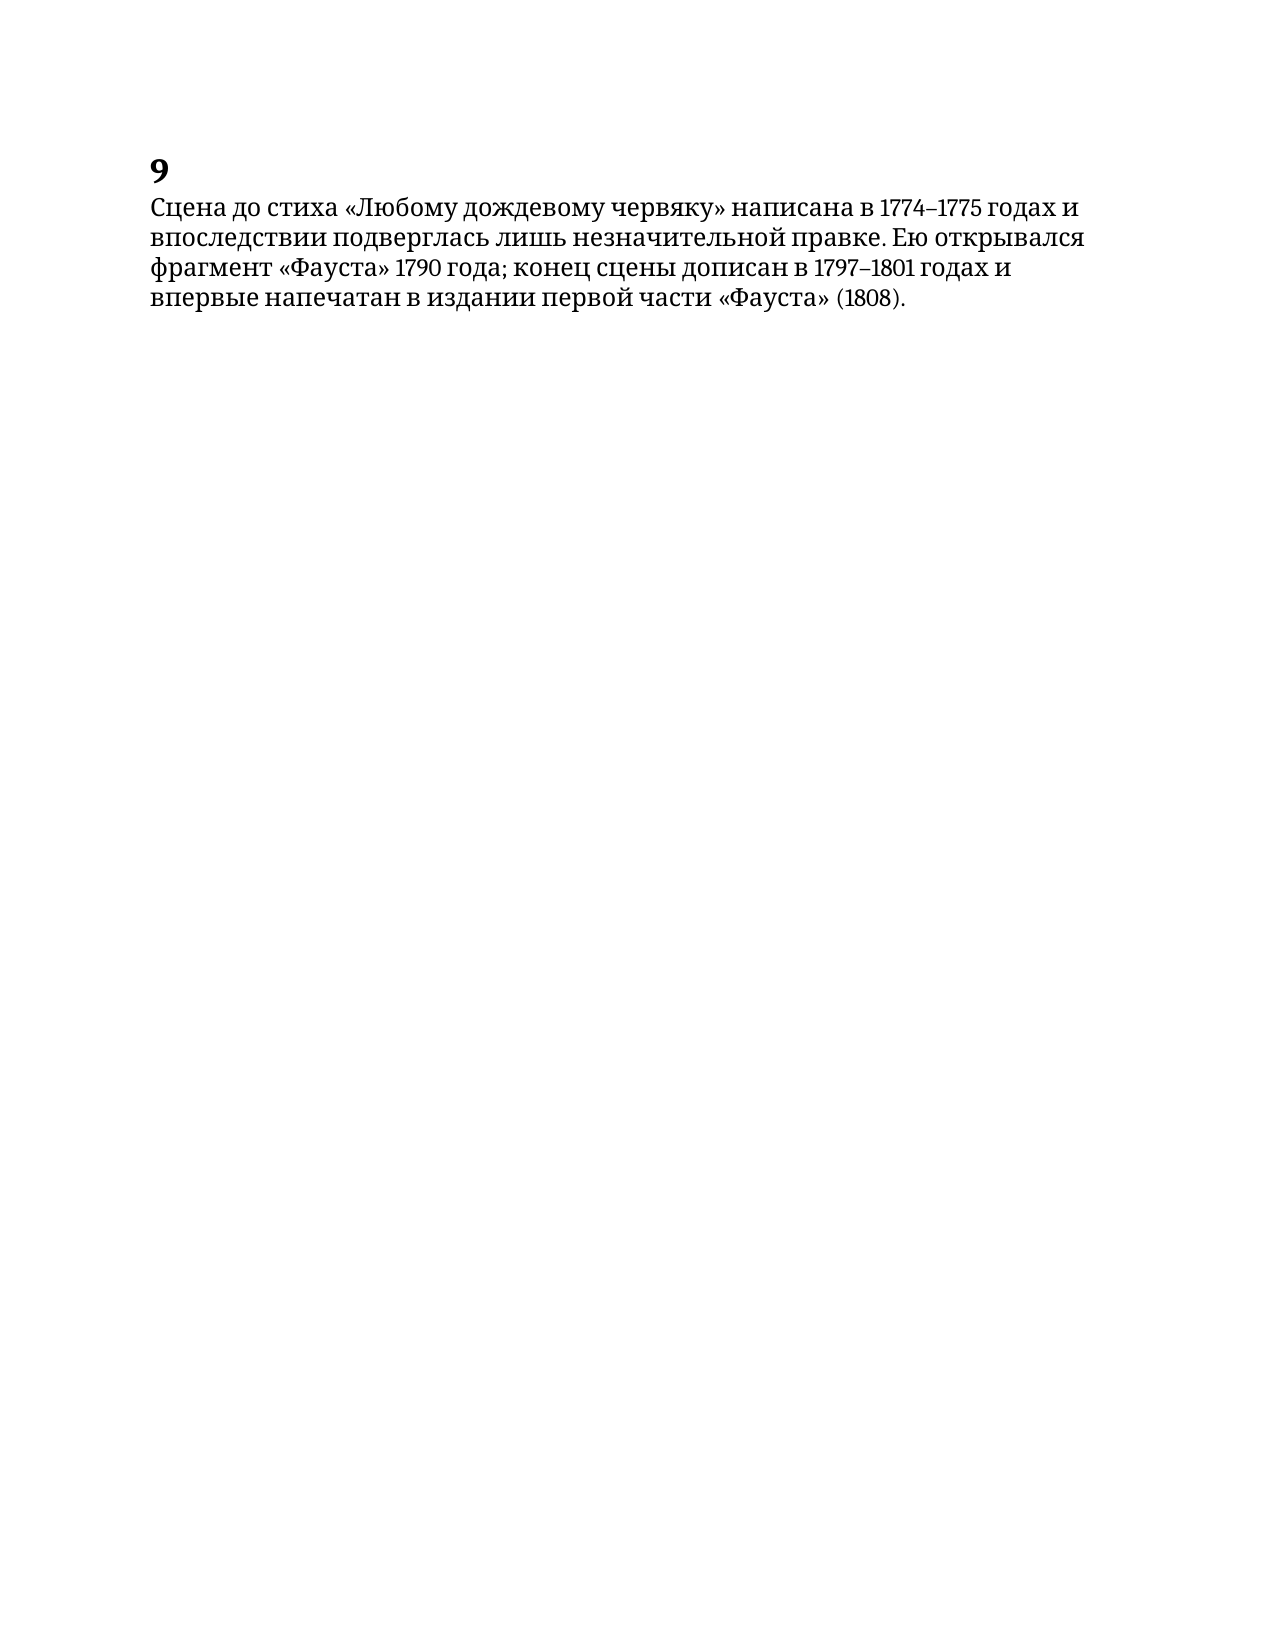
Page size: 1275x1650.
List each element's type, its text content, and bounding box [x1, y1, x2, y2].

text Сцена до стиха «Любому дождевому червяку» написана в 1774–1775 годах и впоследствии подверглась лишь незначительной правке. Ею открывался фрагмент «Фауста» 1790 года; конец сцены дописан в 1797–1801 годах и впервые напечатан в издании первой части «Фауста» (1808). [150, 192, 1125, 312]
subtitle 9 [150, 150, 1125, 192]
